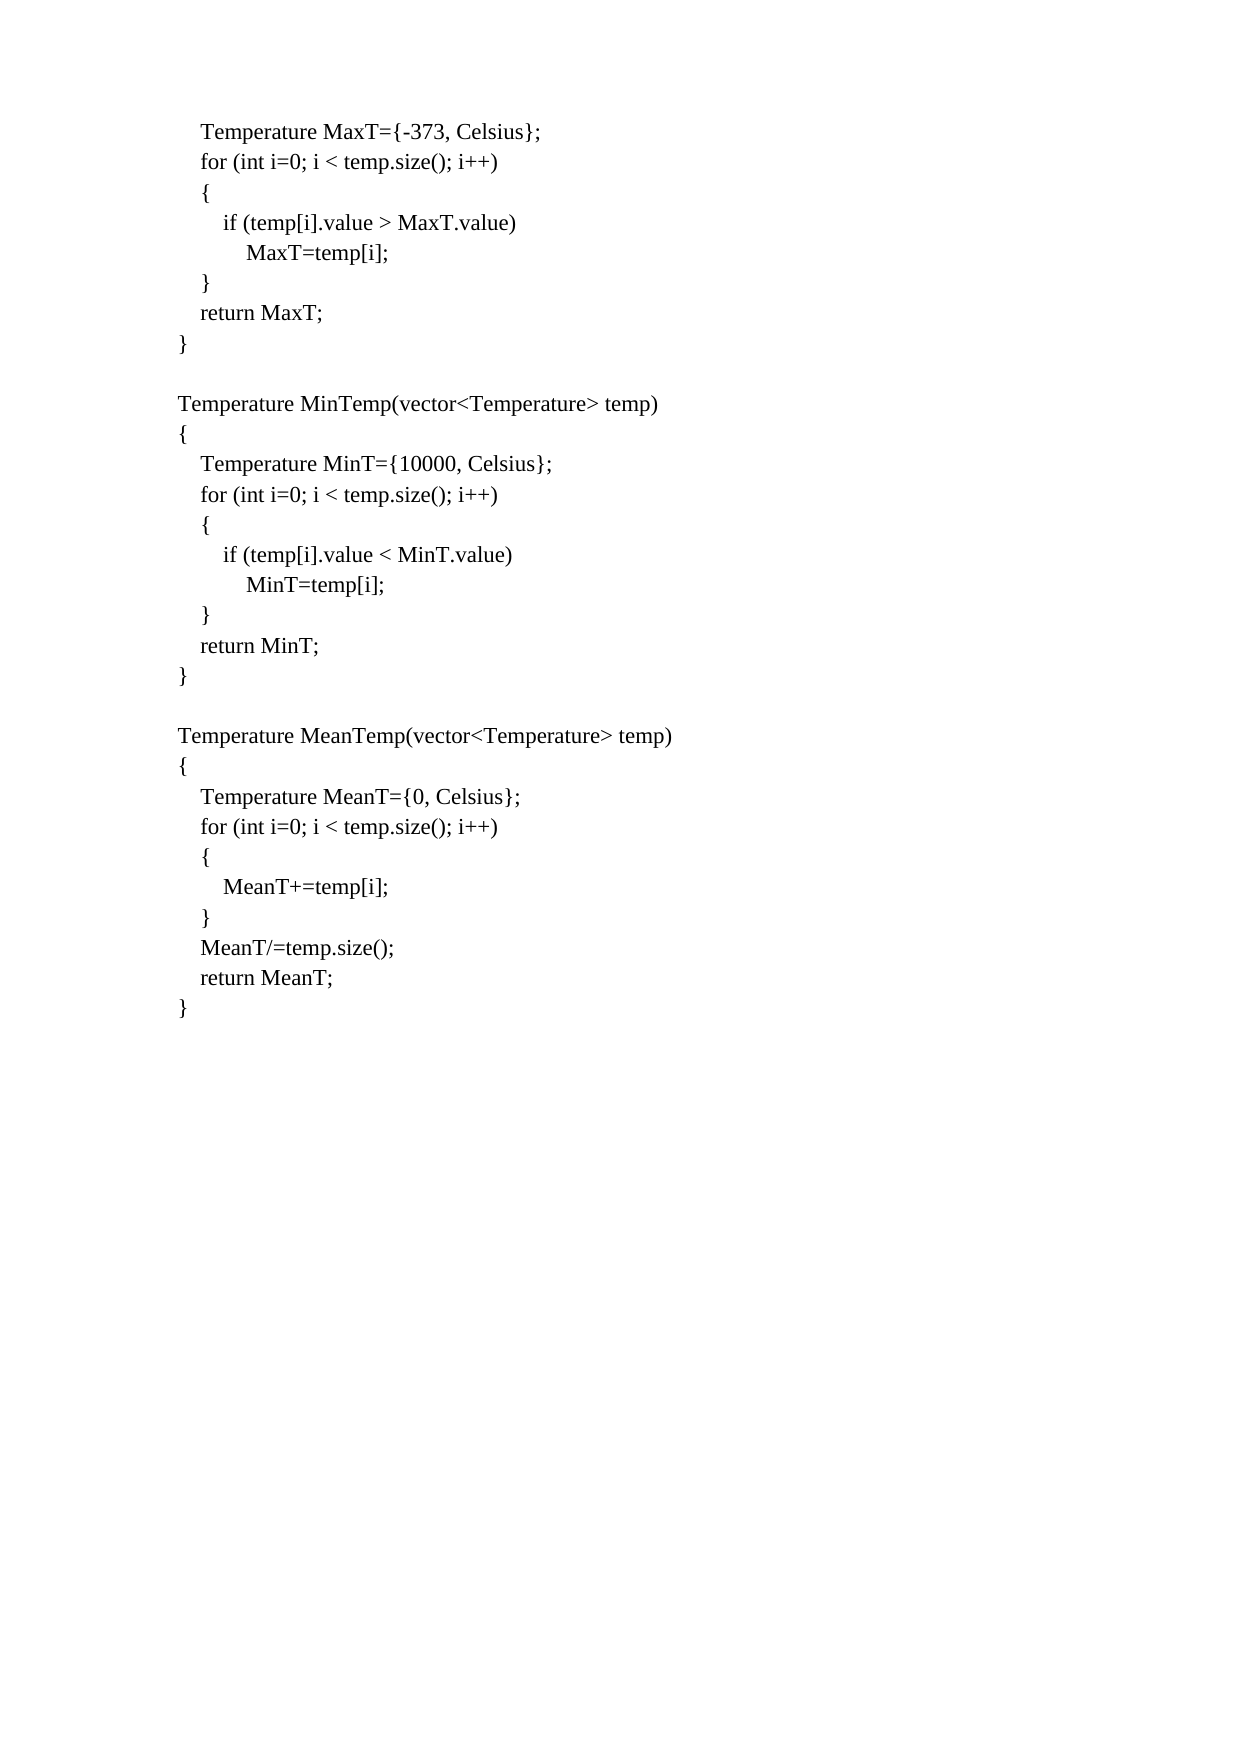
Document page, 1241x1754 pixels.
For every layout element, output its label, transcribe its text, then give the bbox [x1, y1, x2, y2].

text for (int i=0; i < temp.size(); i++) [177, 813, 1152, 839]
text MaxT=temp[i]; [177, 239, 1152, 265]
text MinT=temp[i]; [177, 571, 1152, 598]
text if (temp[i].value > MaxT.value) [177, 209, 1152, 235]
text { [177, 420, 1152, 447]
text Temperature MaxT={-373, Celsius}; [177, 118, 1152, 144]
text } [177, 329, 1152, 356]
text { [177, 178, 1152, 205]
text MeanT/=temp.size(); [177, 934, 1152, 960]
text Temperature MinT={10000, Celsius}; [177, 450, 1152, 477]
text for (int i=0; i < temp.size(); i++) [177, 148, 1152, 175]
text } [177, 269, 1152, 296]
text } [177, 662, 1152, 688]
text Temperature MinTemp(vector<Temperature> temp) [177, 390, 1152, 416]
text return MeanT; [177, 964, 1152, 990]
text for (int i=0; i < temp.size(); i++) [177, 481, 1152, 507]
text Temperature MeanTemp(vector<Temperature> temp) [177, 722, 1152, 749]
text { [177, 511, 1152, 537]
text { [177, 752, 1152, 779]
text return MinT; [177, 632, 1152, 658]
text } [177, 903, 1152, 930]
text Temperature MeanT={0, Celsius}; [177, 783, 1152, 809]
text } [177, 601, 1152, 628]
text return MaxT; [177, 299, 1152, 326]
text MeanT+=temp[i]; [177, 873, 1152, 900]
text if (temp[i].value < MinT.value) [177, 541, 1152, 567]
text { [177, 843, 1152, 869]
text } [177, 994, 1152, 1021]
